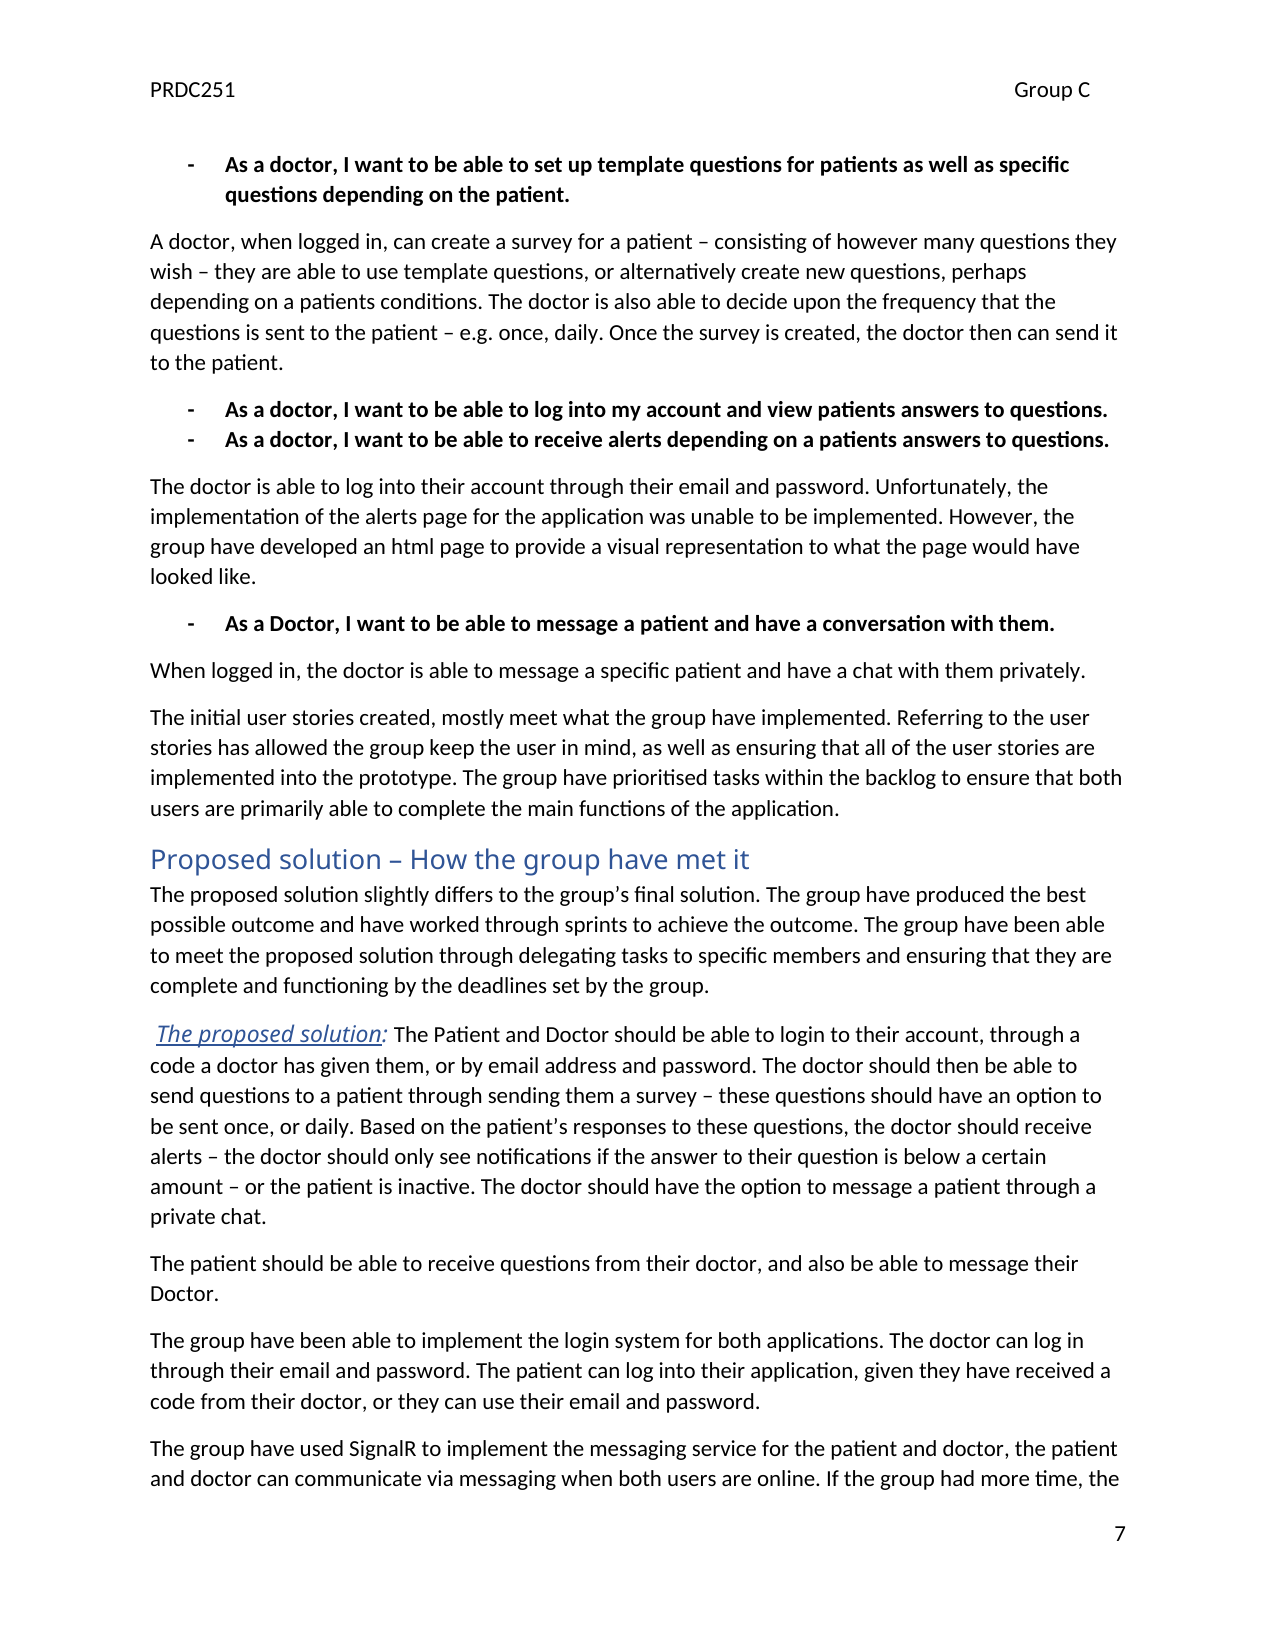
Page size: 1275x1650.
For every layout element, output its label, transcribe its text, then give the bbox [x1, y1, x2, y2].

text When logged in, the doctor is able to message a specific patient and have a chat with them privately. [150, 656, 1125, 684]
subtitle Proposed solution – How the group have met it [150, 841, 1125, 877]
text The proposed solution slightly differs to the group’s final solution. The group have produced the best possible outcome and have worked through sprints to achieve the outcome. The group have been able to meet the proposed solution through delegating tasks to specific members and ensuring that they are complete and functioning by the deadlines set by the group. [150, 880, 1125, 999]
text The doctor is able to log into their account through their email and password. Unfortunately, the implementation of the alerts page for the application was unable to be implemented. However, the group have developed an html page to provide a visual representation to what the page would have looked like. [150, 472, 1125, 591]
text The group have been able to implement the login system for both applications. The doctor can log in through their email and password. The patient can log into their application, given they have received a code from their doctor, or they can use their email and password. [150, 1326, 1125, 1415]
list As a doctor, I want to be able to log into my account and view patients answers to questions. [187, 395, 1125, 423]
list As a doctor, I want to be able to set up template questions for patients as well as specific questions depending on the patient. [187, 150, 1125, 208]
list As a doctor, I want to be able to receive alerts depending on a patients answers to questions. [187, 425, 1125, 453]
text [150, 1434, 1125, 1492]
list As a Doctor, I want to be able to message a patient and have a conversation with them. [187, 609, 1125, 637]
text The patient should be able to receive questions from their doctor, and also be able to message their Doctor. [150, 1249, 1125, 1307]
text The proposed solution: The Patient and Doctor should be able to login to their account, through a code a doctor has given them, or by email address and password. The doctor should then be able to send questions to a patient through sending them a survey – these questions should have an option to be sent once, or daily. Based on the patient’s responses to these questions, the doctor should receive alerts – the doctor should only see notifications if the answer to their question is below a certain amount – or the patient is inactive. The doctor should have the option to message a patient through a private chat. [150, 1018, 1125, 1230]
text The initial user stories created, mostly meet what the group have implemented. Referring to the user stories has allowed the group keep the user in mind, as well as ensuring that all of the user stories are implemented into the prototype. The group have prioritised tasks within the backlog to ensure that both users are primarily able to complete the main functions of the application. [150, 703, 1125, 822]
text A doctor, when logged in, can create a survey for a patient – consisting of however many questions they wish – they are able to use template questions, or alternatively create new questions, perhaps depending on a patients conditions. The doctor is also able to decide upon the frequency that the questions is sent to the patient – e.g. once, daily. Once the survey is created, the doctor then can send it to the patient. [150, 227, 1125, 376]
